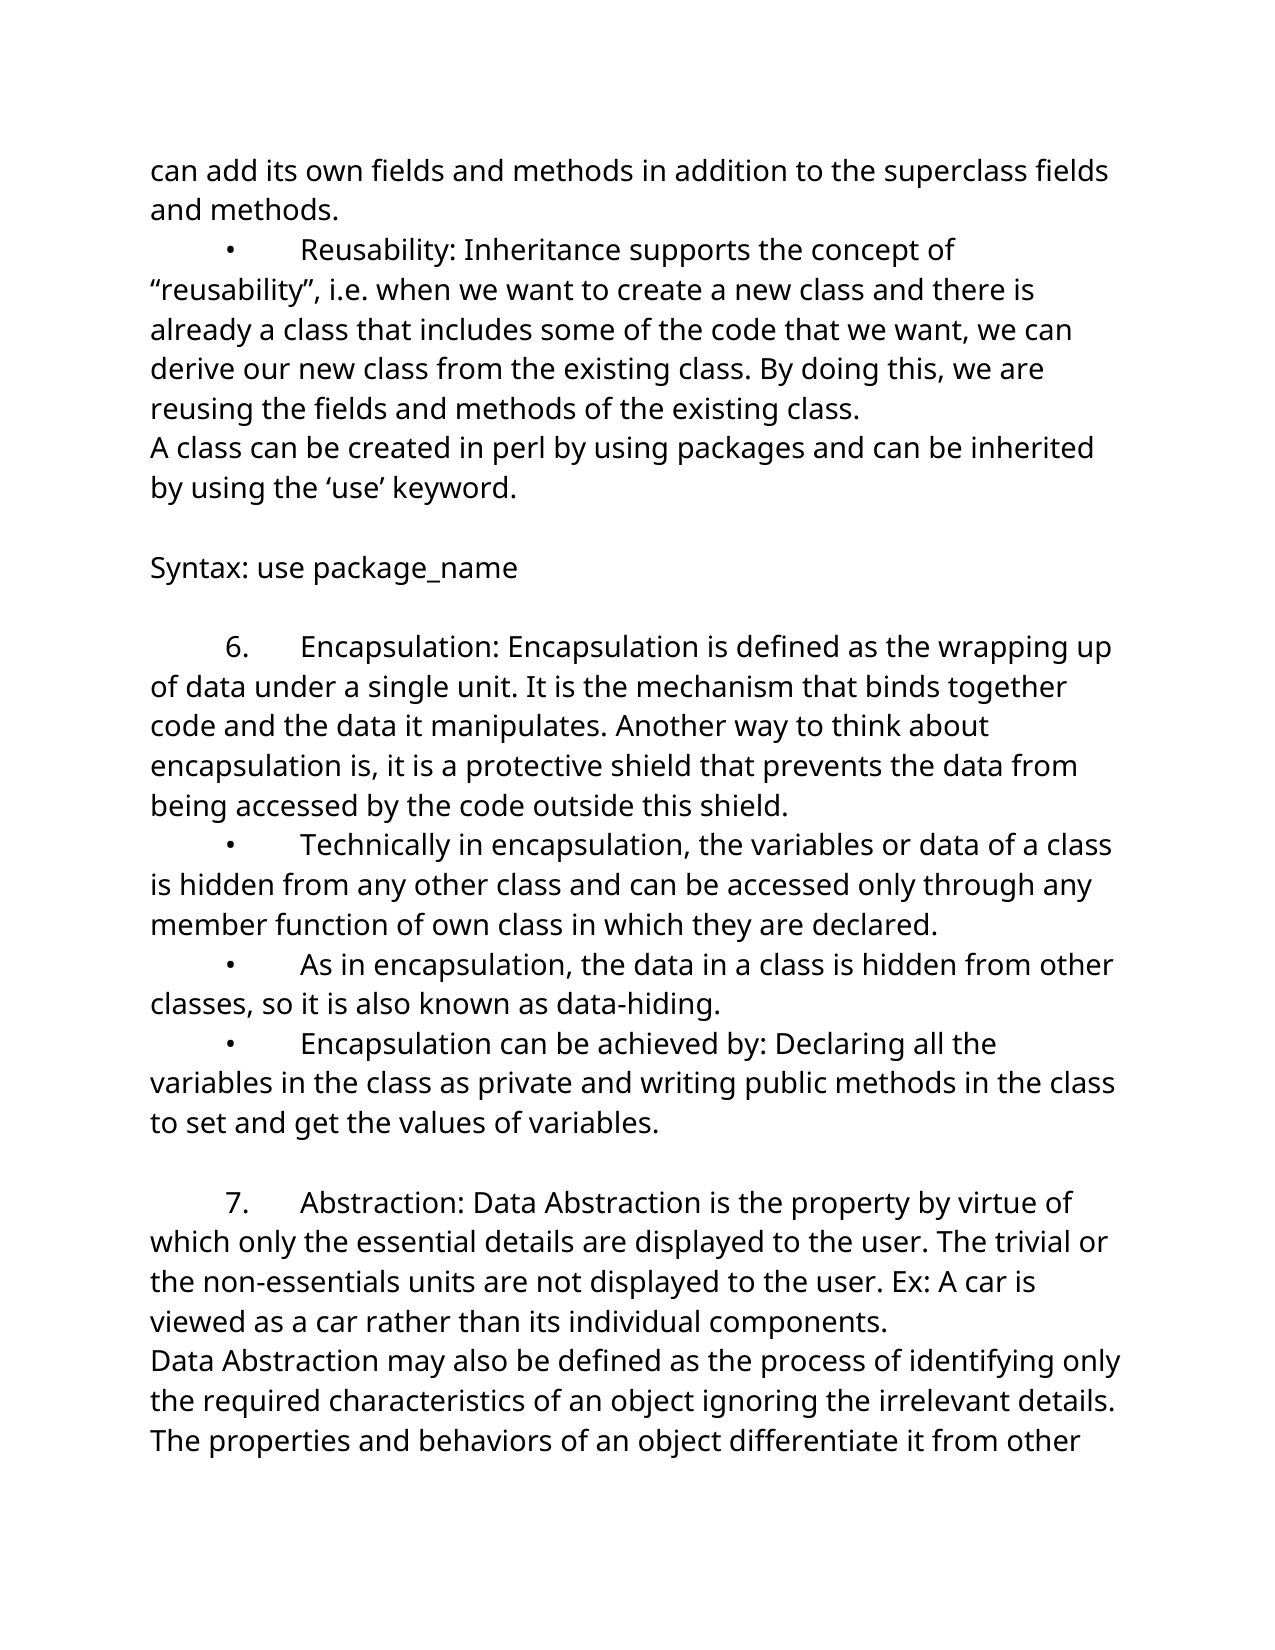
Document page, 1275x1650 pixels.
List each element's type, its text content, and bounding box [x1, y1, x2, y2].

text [150, 150, 1125, 229]
text 6. Encapsulation: Encapsulation is defined as the wrapping up of data under a single unit. It is the mechanism that binds together code and the data it manipulates. Another way to think about encapsulation is, it is a protective shield that prevents the data from being accessed by the code outside this shield. [150, 626, 1125, 825]
text • Encapsulation can be achieved by: Declaring all the variables in the class as private and writing public methods in the class to set and get the values of variables. [150, 1023, 1125, 1142]
text • Technically in encapsulation, the variables or data of a class is hidden from any other class and can be accessed only through any member function of own class in which they are declared. [150, 825, 1125, 944]
text • As in encapsulation, the data in a class is hidden from other classes, so it is also known as data-hiding. [150, 944, 1125, 1023]
text A class can be created in perl by using packages and can be inherited by using the ‘use’ keyword. [150, 428, 1125, 507]
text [150, 1341, 1125, 1460]
text • Reusability: Inheritance supports the concept of “reusability”, i.e. when we want to create a new class and there is already a class that includes some of the code that we want, we can derive our new class from the existing class. By doing this, we are reusing the fields and methods of the existing class. [150, 229, 1125, 428]
text 7. Abstraction: Data Abstraction is the property by virtue of which only the essential details are displayed to the user. The trivial or the non-essentials units are not displayed to the user. Ex: A car is viewed as a car rather than its individual components. [150, 1182, 1125, 1341]
text Syntax: use package_name [150, 547, 1125, 587]
